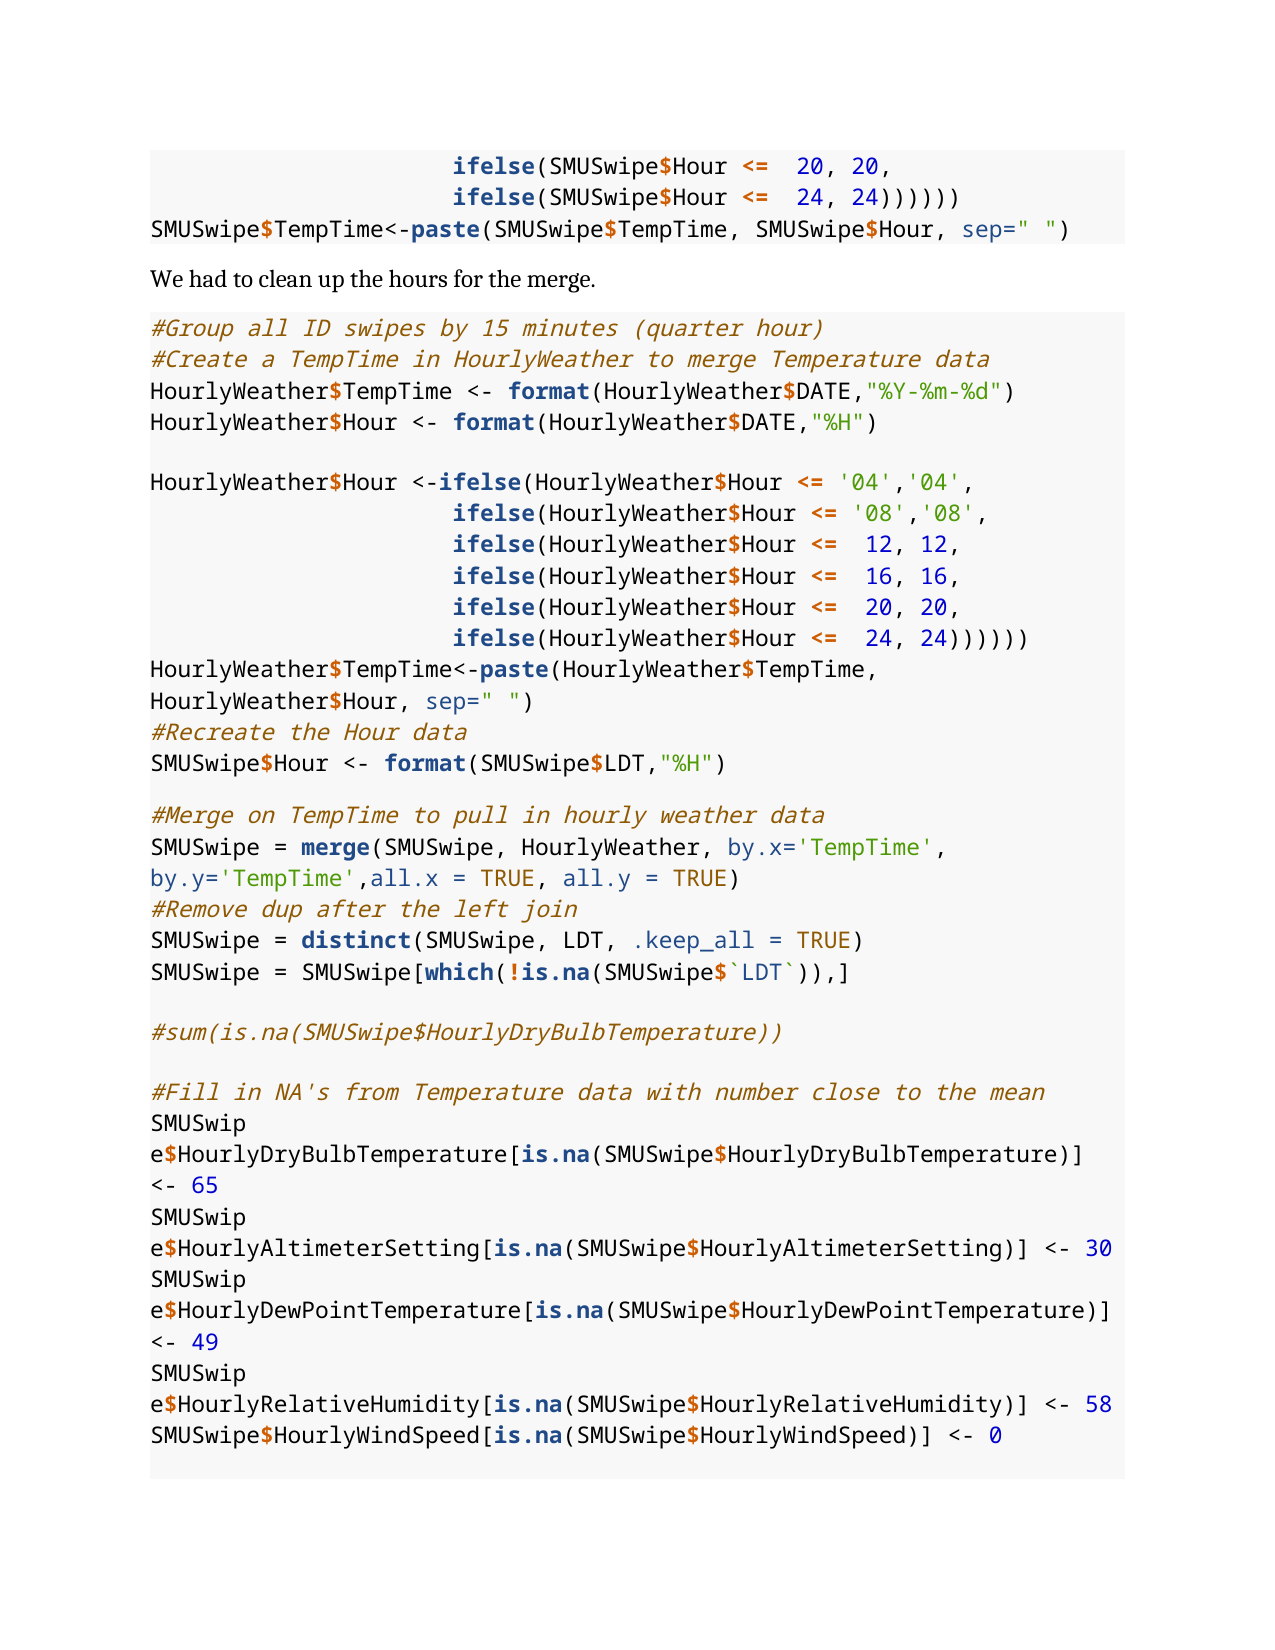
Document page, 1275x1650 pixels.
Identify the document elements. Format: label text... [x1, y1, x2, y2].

text #Group all ID swipes by 15 minutes (quarter hour) #Create a TempTime in HourlyWeather to merge Temperature data HourlyWeather$TempTime <- format(HourlyWeather$DATE,"%Y-%m-%d") HourlyWeather$Hour <- format(HourlyWeather$DATE,"%H") HourlyWeather$Hour <-ifelse(HourlyWeather$Hour <= '04','04', ifelse(HourlyWeather$Hour <= '08','08', ifelse(HourlyWeather$Hour <= 12, 12, ifelse(HourlyWeather$Hour <= 16, 16, ifelse(HourlyWeather$Hour <= 20, 20, ifelse(HourlyWeather$Hour <= 24, 24)))))) HourlyWeather$TempTime<-paste(HourlyWeather$TempTime, HourlyWeather$Hour, sep=" ") #Recreate the Hour data SMUSwipe$Hour <- format(SMUSwipe$LDT,"%H") [150, 312, 1125, 778]
text We had to clean up the hours for the merge. [150, 264, 1125, 293]
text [150, 150, 1125, 244]
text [150, 799, 1125, 1479]
